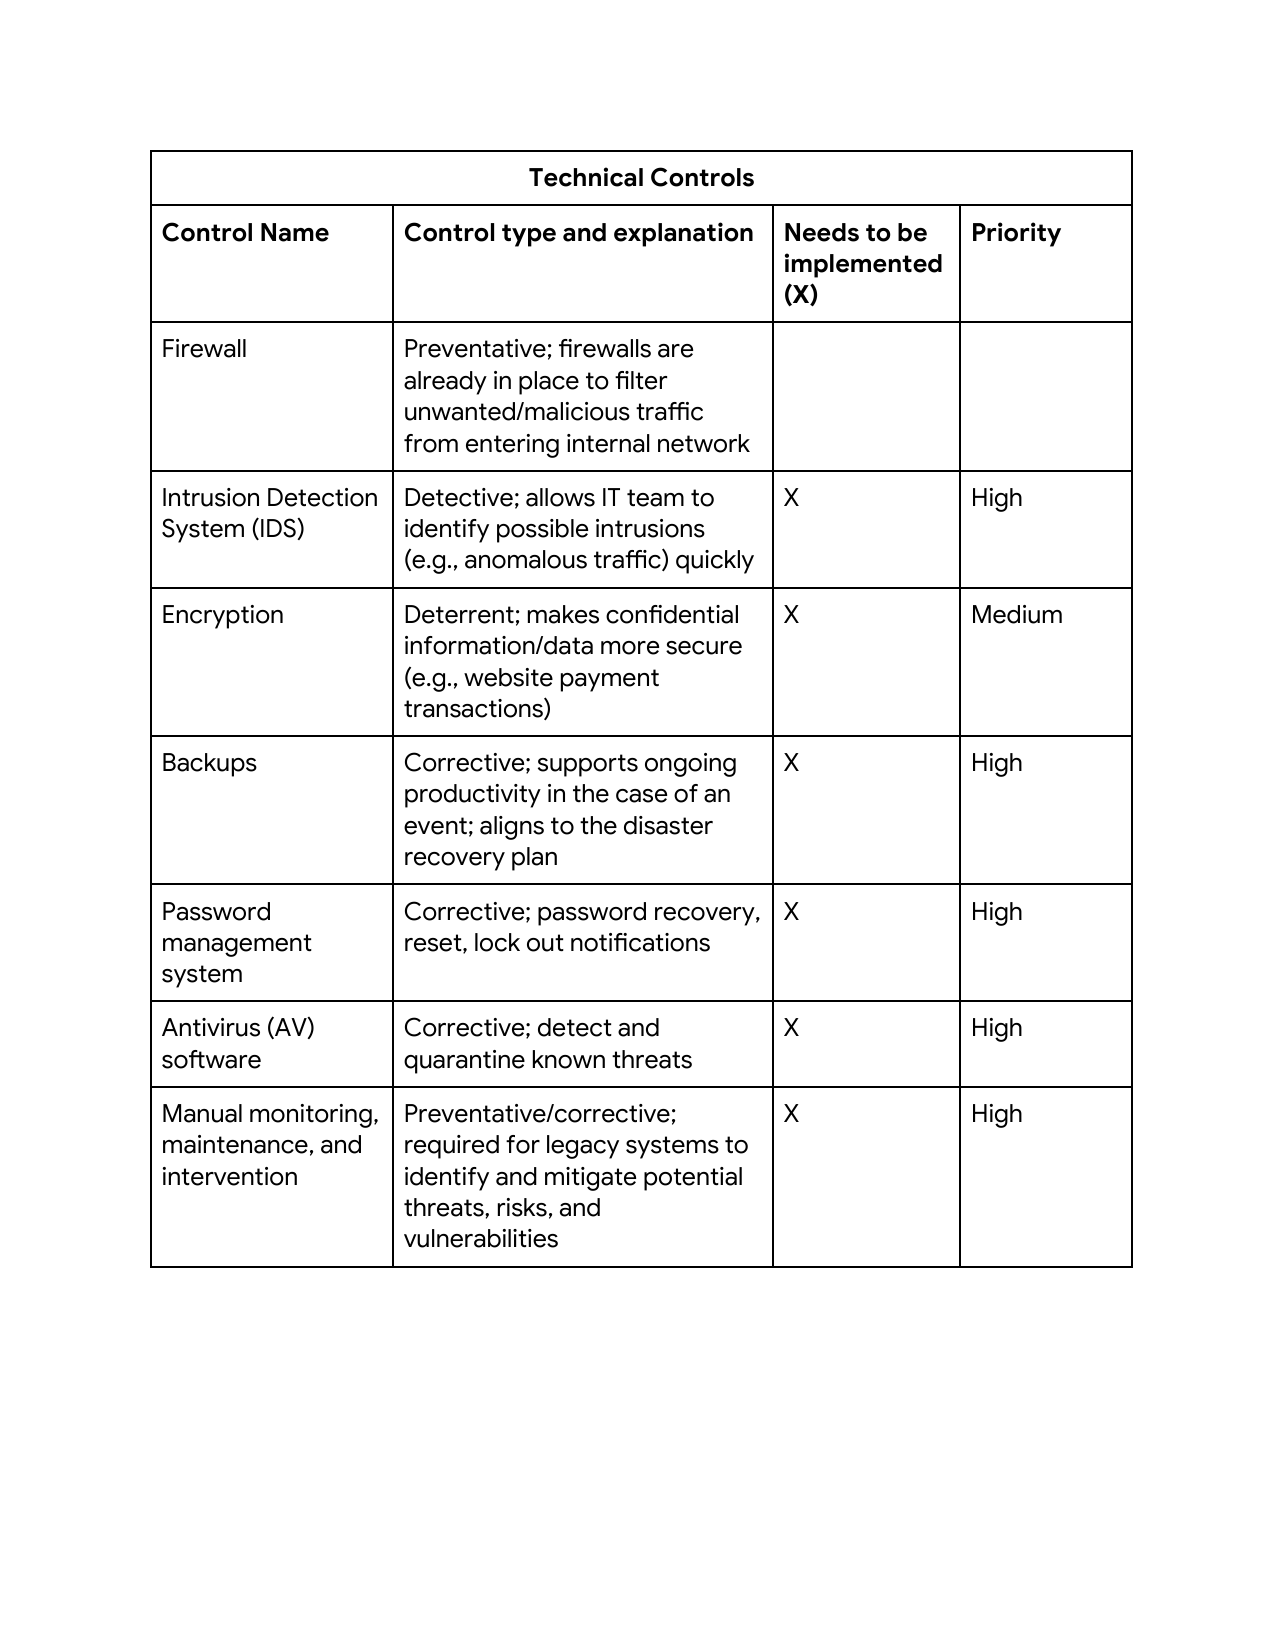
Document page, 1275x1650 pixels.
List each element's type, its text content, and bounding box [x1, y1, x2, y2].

table_cell Corrective; password recovery, reset, lock out notifications [394, 885, 772, 1000]
table_cell Corrective; supports ongoing productivity in the case of an event; aligns to the disaster recovery plan [394, 737, 772, 883]
table_header Technical Controls [152, 152, 1131, 204]
table_cell X [774, 1002, 959, 1086]
table_cell Medium [961, 589, 1131, 735]
table_cell Intrusion Detection System (IDS) [152, 472, 392, 587]
table_cell High [961, 737, 1131, 883]
table_cell Detective; allows IT team to identify possible intrusions (e.g., anomalous traffic) quickly [394, 472, 772, 587]
table_cell High [961, 1088, 1131, 1266]
table_cell High [961, 1002, 1131, 1086]
table_cell Preventative; firewalls are already in place to filter unwanted/malicious traffic from entering internal network [394, 323, 772, 469]
table_cell Password management system [152, 885, 392, 1000]
table_cell X [774, 472, 959, 587]
table_cell X [774, 589, 959, 735]
table_cell Preventative/corrective; required for legacy systems to identify and mitigate potential threats, risks, and vulnerabilities [394, 1088, 772, 1266]
table_cell X [774, 885, 959, 1000]
table_cell X [774, 1088, 959, 1266]
table_cell High [961, 472, 1131, 587]
table_cell Backups [152, 737, 392, 883]
table_cell Corrective; detect and quarantine known threats [394, 1002, 772, 1086]
table_cell Needs to be implemented (X) [774, 206, 959, 321]
table_cell Encryption [152, 589, 392, 735]
table_cell Deterrent; makes confidential information/data more secure (e.g., website payment transactions) [394, 589, 772, 735]
table_cell X [774, 737, 959, 883]
table_cell [774, 323, 959, 469]
table_cell Priority [961, 206, 1131, 321]
table_cell High [961, 885, 1131, 1000]
table_cell [961, 323, 1131, 469]
table_cell Control Name [152, 206, 392, 321]
table_cell Manual monitoring, maintenance, and intervention [152, 1088, 392, 1266]
table_cell Firewall [152, 323, 392, 469]
table_cell Control type and explanation [394, 206, 772, 321]
table_cell Antivirus (AV) software [152, 1002, 392, 1086]
